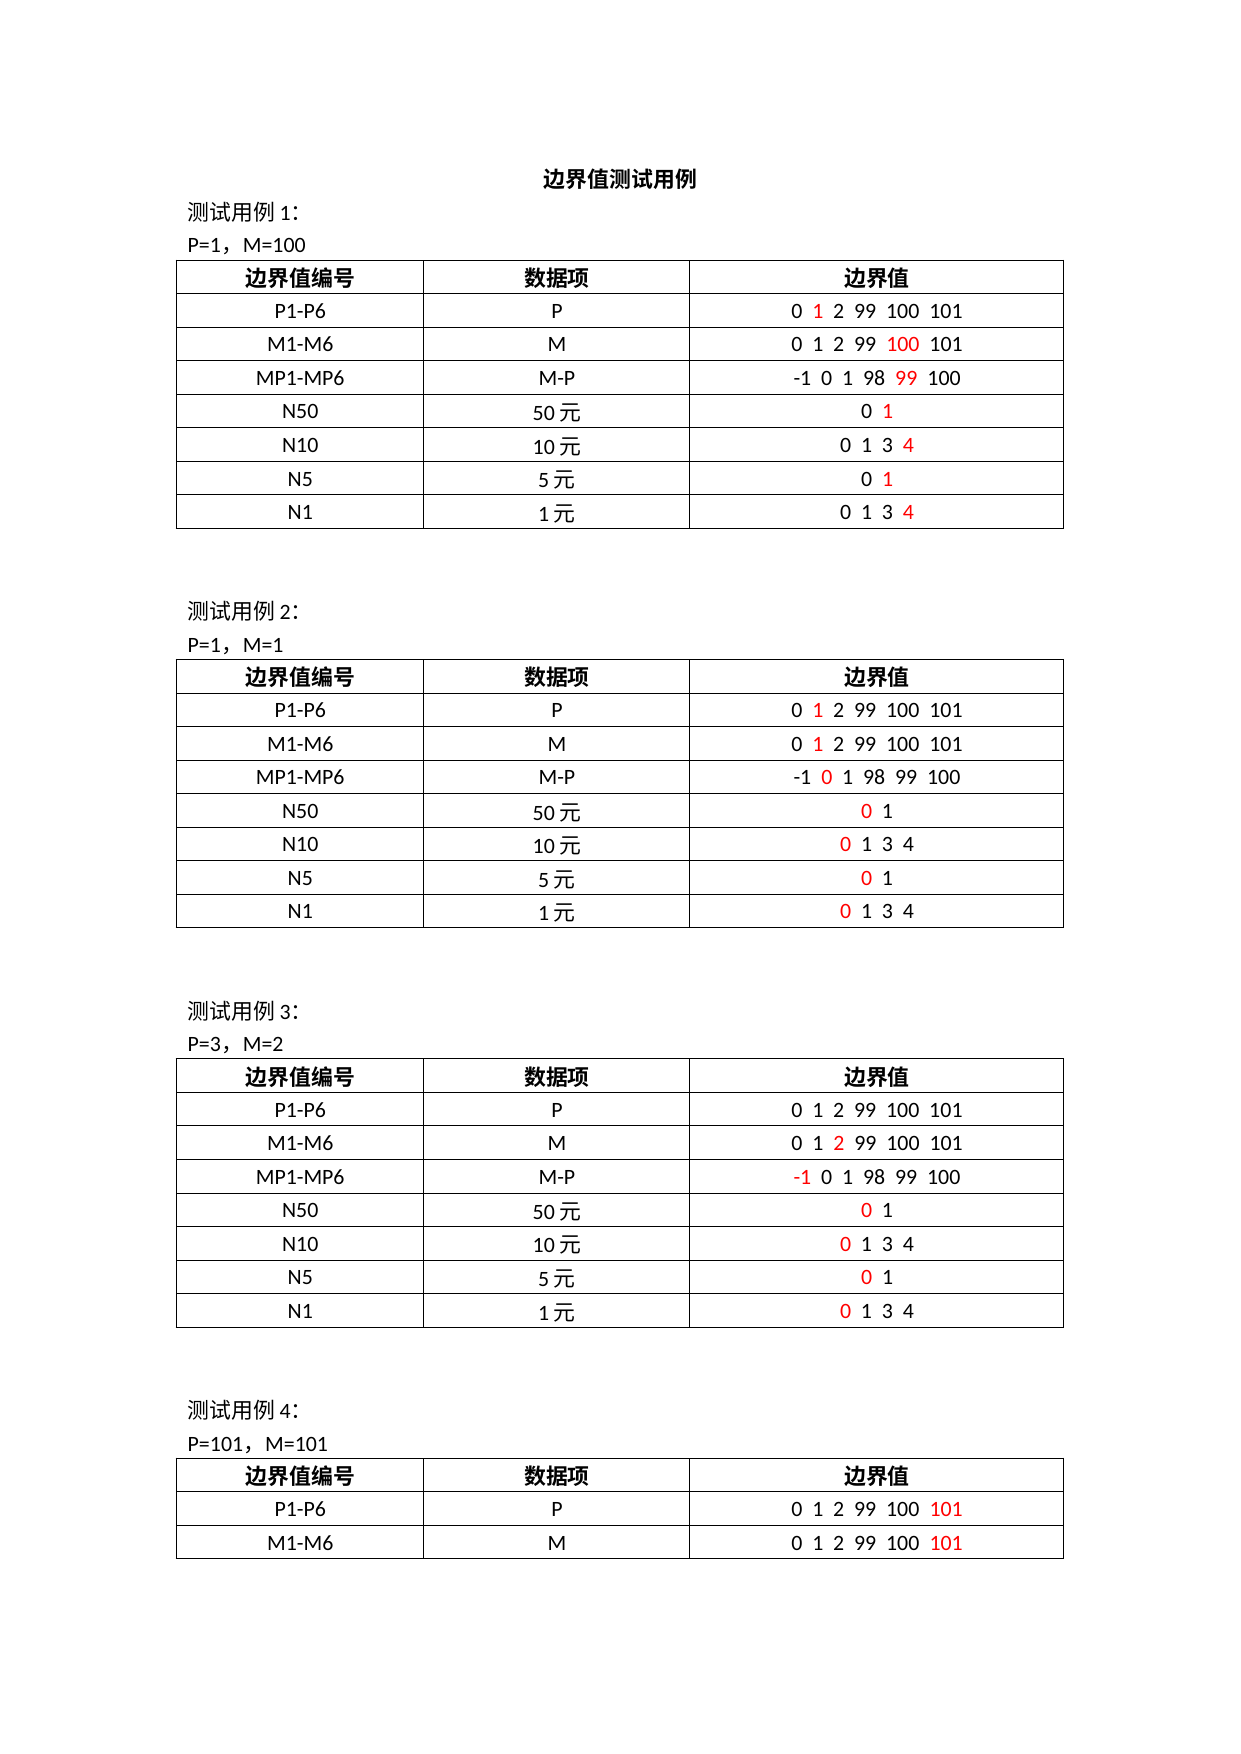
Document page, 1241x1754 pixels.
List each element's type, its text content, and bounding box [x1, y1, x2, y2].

table_cell 0 1 2 99 100 101 [690, 694, 1063, 726]
table_header 数据项 [424, 660, 689, 692]
table_cell N50 [177, 794, 423, 827]
table_cell 0 1 3 4 [690, 1294, 1063, 1327]
table_cell 0 1 2 99 100 101 [690, 727, 1063, 759]
text 测试用例1： [187, 194, 1053, 227]
table_header 边界值 [690, 660, 1063, 692]
table_cell 50元 [424, 1194, 689, 1226]
table_cell P1-P6 [177, 1093, 423, 1125]
table_cell 0 1 3 4 [690, 428, 1063, 461]
table_header 边界值 [690, 1059, 1063, 1092]
text P=1，M=1 [187, 626, 1053, 659]
table_cell 0 1 3 4 [690, 828, 1063, 860]
table_cell N10 [177, 428, 423, 461]
table_cell M [424, 1126, 689, 1159]
table_cell N10 [177, 828, 423, 860]
table_cell P1-P6 [177, 694, 423, 726]
table_cell P1-P6 [177, 1492, 423, 1525]
table_cell N50 [177, 395, 423, 427]
table_cell 0 1 [690, 462, 1063, 494]
table_cell M1-M6 [177, 727, 423, 759]
table_cell M-P [424, 761, 689, 793]
table_cell M [424, 727, 689, 759]
table_cell N1 [177, 895, 423, 927]
table_cell P1-P6 [177, 294, 423, 327]
table_cell 50元 [424, 395, 689, 427]
table_header 边界值 [690, 261, 1063, 293]
table_cell 10元 [424, 1227, 689, 1259]
table_cell P [424, 694, 689, 726]
text P=101，M=101 [187, 1425, 1053, 1458]
table_cell 1元 [424, 495, 689, 528]
table_cell 5元 [424, 462, 689, 494]
table_cell 0 1 2 99 100 101 [690, 1093, 1063, 1125]
table_cell N5 [177, 1261, 423, 1293]
table_cell -1 0 1 98 99 100 [690, 761, 1063, 793]
table_cell 0 1 [690, 1194, 1063, 1226]
table_cell M1-M6 [177, 1126, 423, 1159]
table_cell N10 [177, 1227, 423, 1259]
table_cell MP1-MP6 [177, 1160, 423, 1192]
table_cell -1 0 1 98 99 100 [690, 361, 1063, 394]
table_cell 10元 [424, 828, 689, 860]
table_header 数据项 [424, 1459, 689, 1491]
table_cell MP1-MP6 [177, 361, 423, 394]
table_cell M [424, 1526, 689, 1558]
table_cell 0 1 2 99 100 101 [690, 328, 1063, 360]
table_cell 0 1 [690, 1261, 1063, 1293]
table_cell 50元 [424, 794, 689, 827]
table_header 边界值编号 [177, 1459, 423, 1491]
table_cell M-P [424, 361, 689, 394]
text 测试用例2： [187, 594, 1053, 626]
table_cell N1 [177, 1294, 423, 1327]
table_cell 0 1 2 99 100 101 [690, 294, 1063, 327]
table_cell P [424, 1093, 689, 1125]
table_cell 0 1 [690, 861, 1063, 894]
table_cell N50 [177, 1194, 423, 1226]
text 测试用例4： [187, 1393, 1053, 1425]
table_cell M1-M6 [177, 1526, 423, 1558]
table_cell P [424, 294, 689, 327]
table_header 数据项 [424, 1059, 689, 1092]
table_cell M [424, 328, 689, 360]
table_cell 0 1 2 99 100 101 [690, 1526, 1063, 1558]
table_header 边界值编号 [177, 1059, 423, 1092]
table_cell 0 1 2 99 100 101 [690, 1492, 1063, 1525]
table_cell 1元 [424, 895, 689, 927]
table_cell -1 0 1 98 99 100 [690, 1160, 1063, 1192]
table_cell 0 1 [690, 794, 1063, 827]
text 边界值测试用例 [187, 162, 1053, 194]
table_cell 5元 [424, 1261, 689, 1293]
table_cell N1 [177, 495, 423, 528]
table_header 边界值 [690, 1459, 1063, 1491]
table_cell P [424, 1492, 689, 1525]
table_cell 0 1 [690, 395, 1063, 427]
table_cell M1-M6 [177, 328, 423, 360]
table_cell 0 1 3 4 [690, 1227, 1063, 1259]
table_cell 1元 [424, 1294, 689, 1327]
table_header 数据项 [424, 261, 689, 293]
text 测试用例3： [187, 993, 1053, 1026]
table_cell MP1-MP6 [177, 761, 423, 793]
table_cell 0 1 3 4 [690, 495, 1063, 528]
table_cell 0 1 2 99 100 101 [690, 1126, 1063, 1159]
table_cell M-P [424, 1160, 689, 1192]
text P=3，M=2 [187, 1026, 1053, 1058]
table_header 边界值编号 [177, 261, 423, 293]
text P=1，M=100 [187, 227, 1053, 259]
table_header 边界值编号 [177, 660, 423, 692]
table_cell N5 [177, 861, 423, 894]
table_cell N5 [177, 462, 423, 494]
table_cell 5元 [424, 861, 689, 894]
table_cell 0 1 3 4 [690, 895, 1063, 927]
table_cell 10元 [424, 428, 689, 461]
